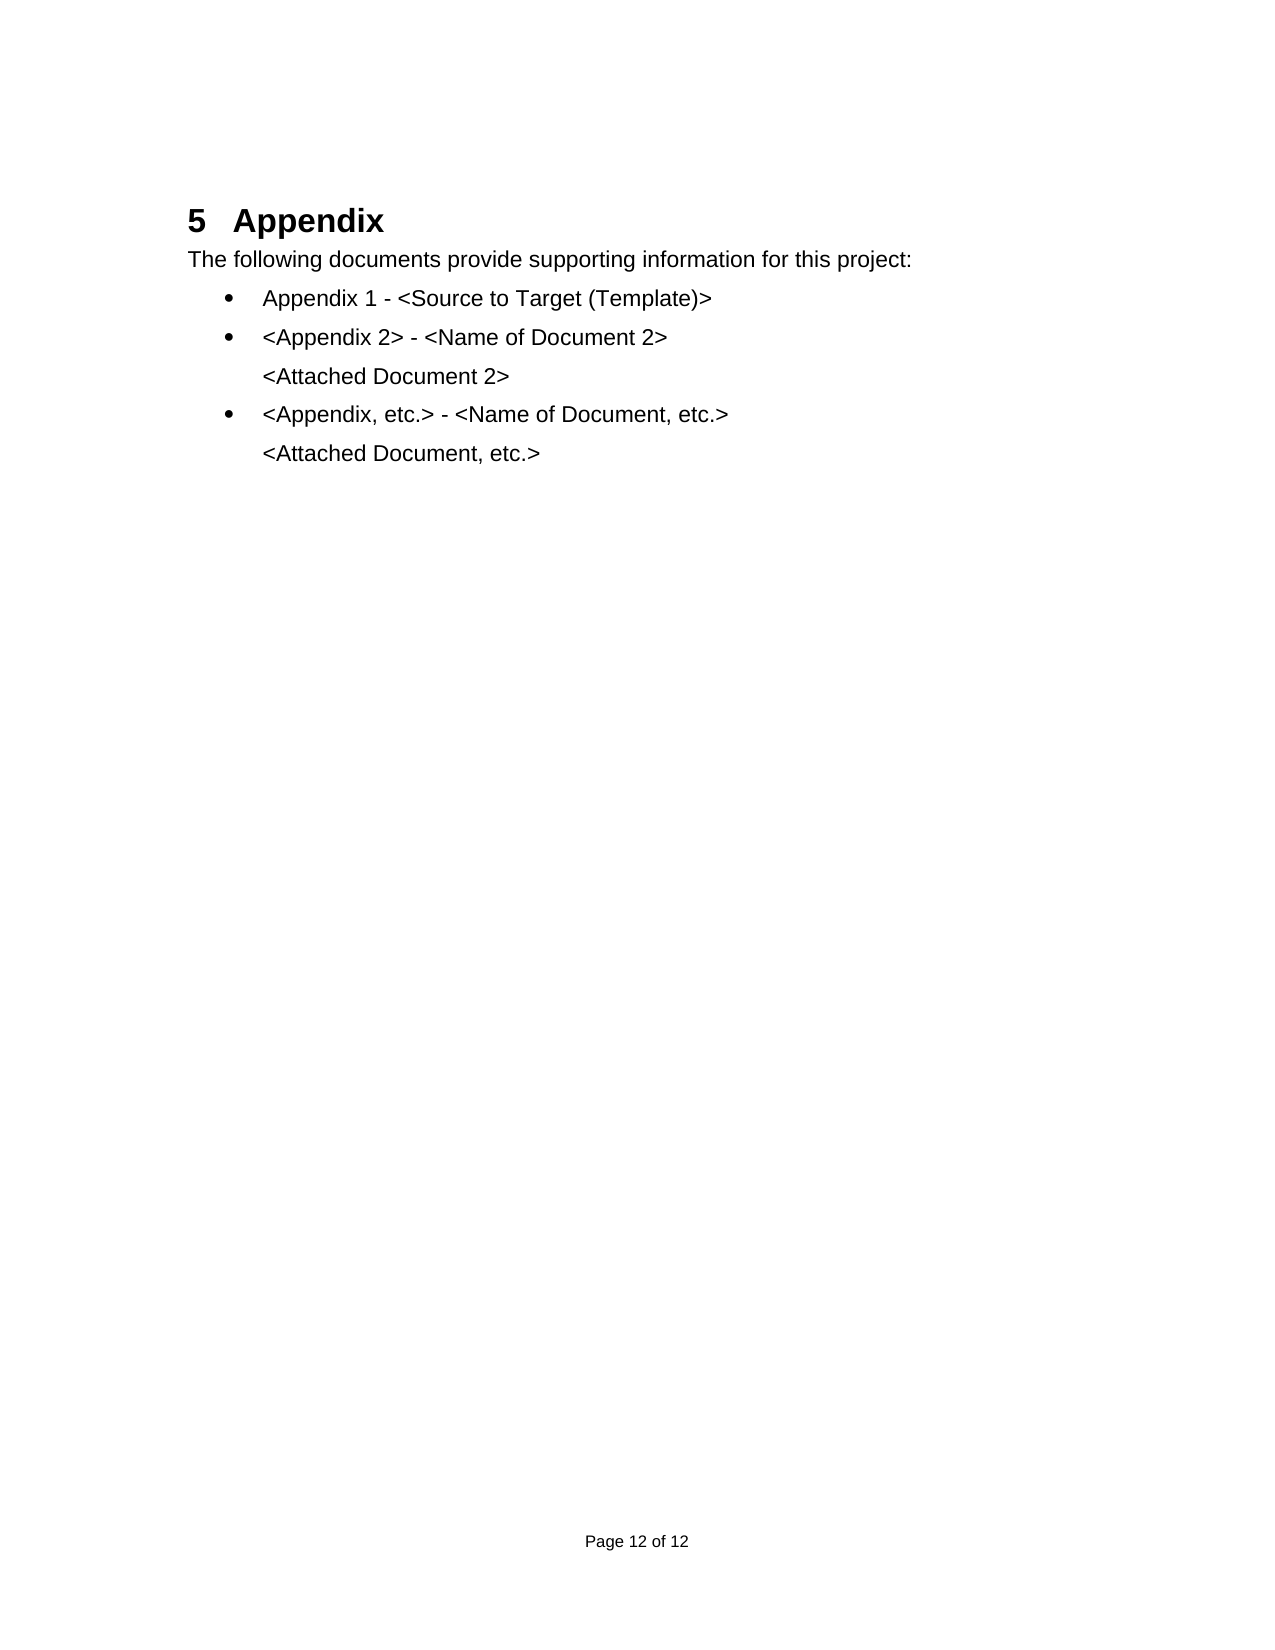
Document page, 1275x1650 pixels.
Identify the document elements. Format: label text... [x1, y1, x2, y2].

subtitle Appendix [187, 201, 1087, 240]
text <Attached Document, etc.> [262, 440, 1087, 467]
text The following documents provide supporting information for this project: [187, 246, 1087, 272]
list Appendix 1 - <Source to Target (Template)> [225, 285, 1087, 311]
list <Appendix, etc.> - <Name of Document, etc.> [225, 401, 1087, 428]
list <Appendix 2> - <Name of Document 2> [225, 324, 1087, 350]
text <Attached Document 2> [262, 363, 1087, 389]
